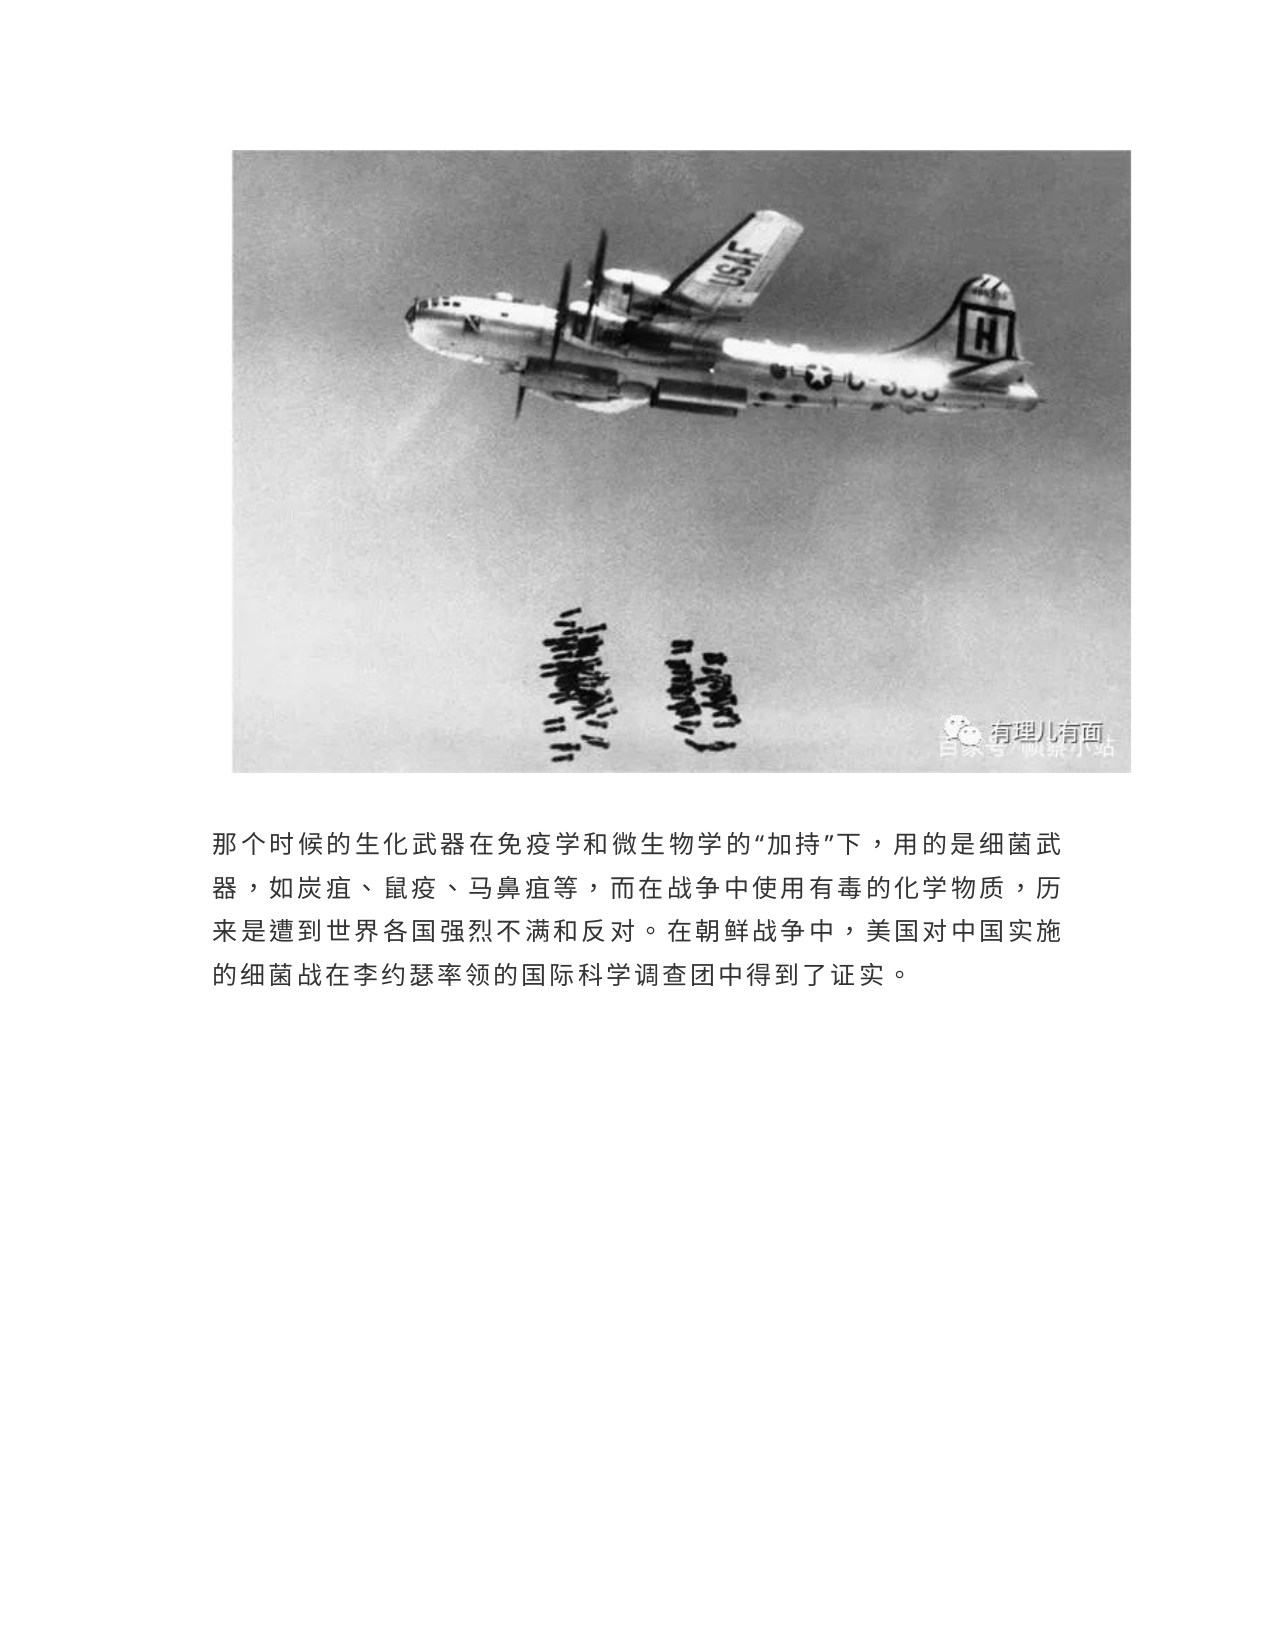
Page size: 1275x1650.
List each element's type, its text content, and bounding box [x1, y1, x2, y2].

picture [231, 150, 1132, 773]
text 那个时候的生化武器在免疫学和微生物学的“加持”下，用的是细菌武器，如炭疽、鼠疫、马鼻疽等，而在战争中使用有毒的化学物质，历来是遭到世界各国强烈不满和反对。在朝鲜战争中，美国对中国实施的细菌战在李约瑟率领的国际科学调查团中得到了证实。 [212, 817, 1062, 992]
